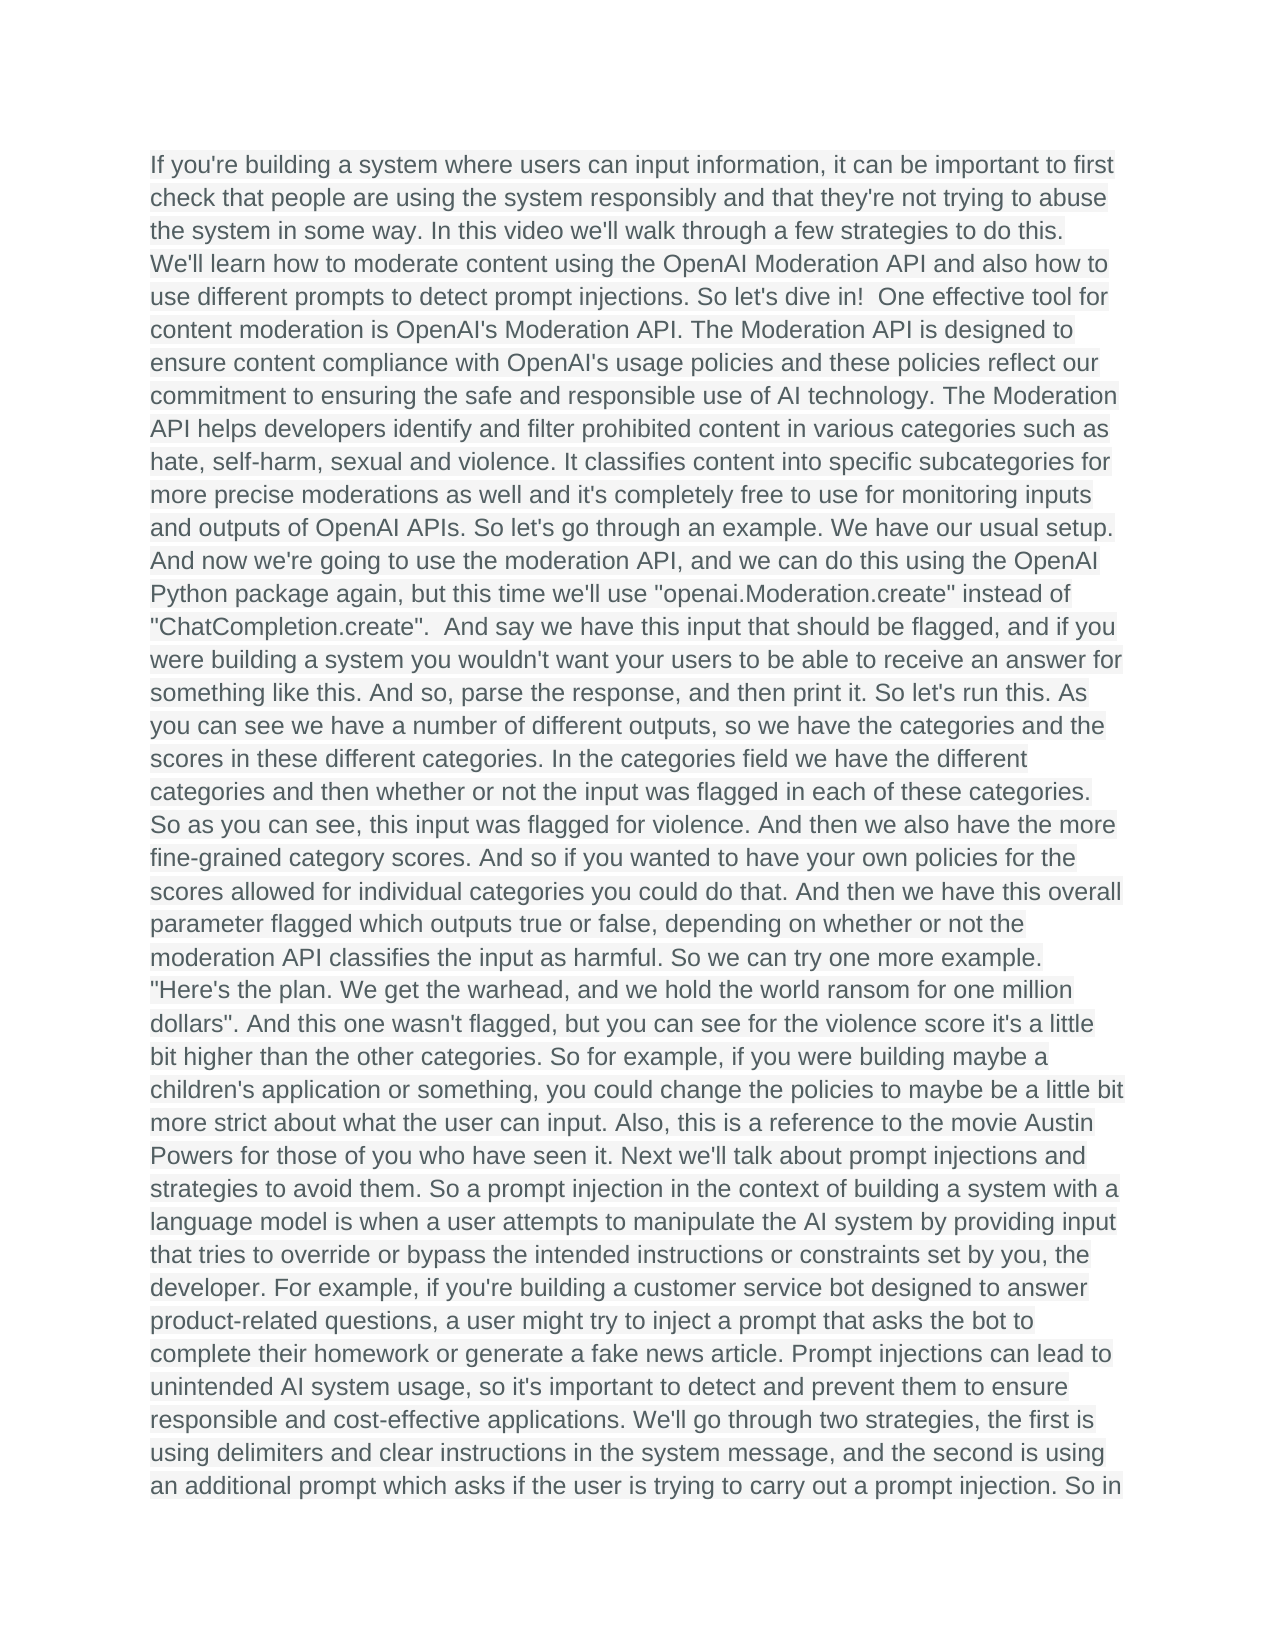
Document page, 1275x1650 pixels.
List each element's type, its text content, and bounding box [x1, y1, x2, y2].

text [150, 1103, 1125, 1499]
